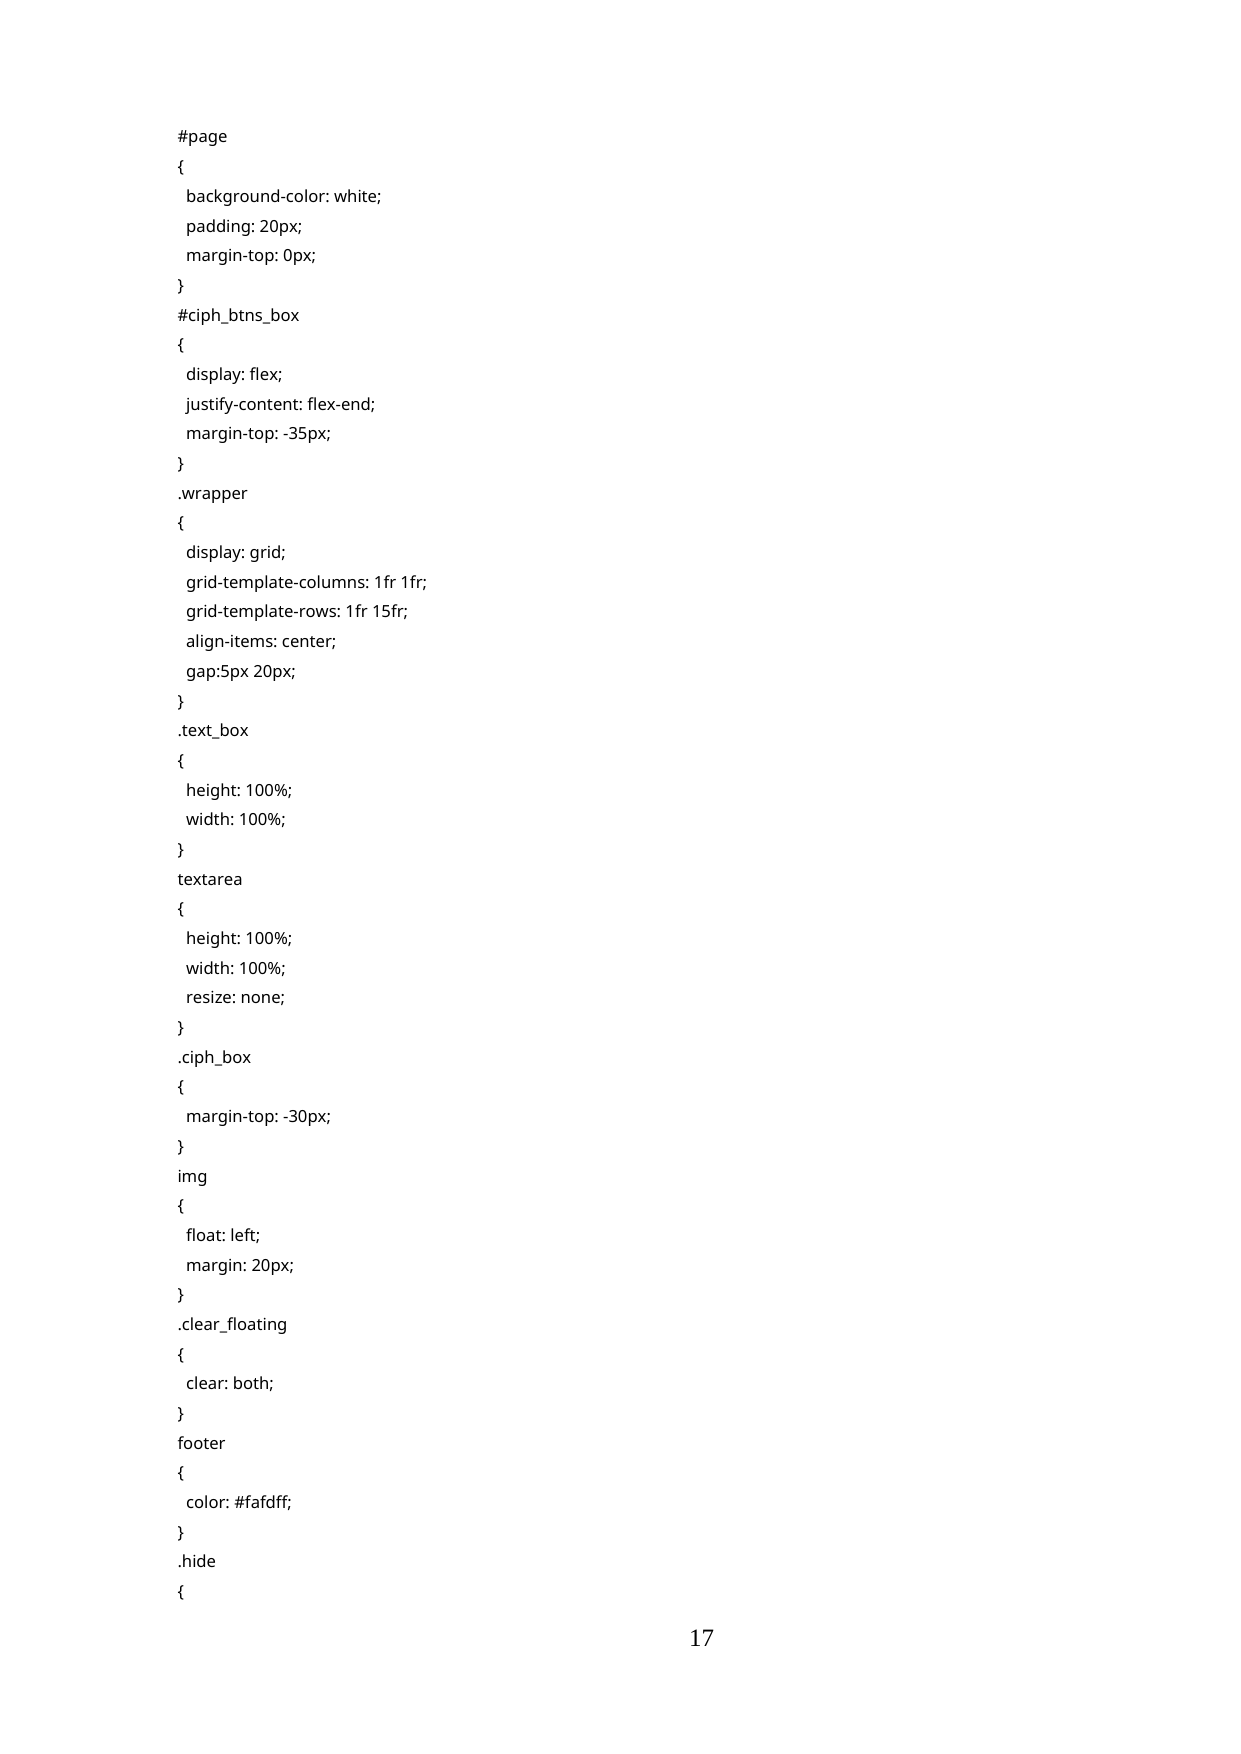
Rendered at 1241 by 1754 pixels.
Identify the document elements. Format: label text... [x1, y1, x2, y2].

text height: 100%; [177, 771, 1152, 801]
text margin-top: -30px; [177, 1098, 1152, 1127]
text width: 100%; [177, 801, 1152, 831]
text } [177, 1276, 1152, 1306]
text padding: 20px; [177, 207, 1152, 237]
text textarea [177, 860, 1152, 890]
text } [177, 1513, 1152, 1543]
text display: flex; [177, 356, 1152, 385]
text .clear_floating [177, 1306, 1152, 1335]
text } [177, 1127, 1152, 1157]
text grid-template-columns: 1fr 1fr; [177, 563, 1152, 593]
text { [177, 1335, 1152, 1365]
text color: #fafdff; [177, 1484, 1152, 1513]
text grid-template-rows: 1fr 15fr; [177, 593, 1152, 623]
text background-color: white; [177, 177, 1152, 207]
text #ciph_btns_box [177, 296, 1152, 326]
text .wrapper [177, 474, 1152, 504]
text .hide [177, 1543, 1152, 1573]
text margin-top: 0px; [177, 237, 1152, 267]
text float: left; [177, 1217, 1152, 1246]
text margin: 20px; [177, 1246, 1152, 1276]
text { [177, 326, 1152, 356]
text { [177, 890, 1152, 920]
text margin-top: -35px; [177, 415, 1152, 445]
text img [177, 1157, 1152, 1187]
text { [177, 1573, 1152, 1602]
text } [177, 831, 1152, 860]
text { [177, 742, 1152, 771]
text display: grid; [177, 534, 1152, 563]
text } [177, 445, 1152, 474]
text justify-content: flex-end; [177, 385, 1152, 415]
text width: 100%; [177, 949, 1152, 979]
text resize: none; [177, 979, 1152, 1009]
text { [177, 1068, 1152, 1098]
text clear: both; [177, 1365, 1152, 1395]
text gap:5px 20px; [177, 652, 1152, 682]
text } [177, 1009, 1152, 1038]
text { [177, 1454, 1152, 1484]
text { [177, 504, 1152, 534]
text { [177, 1187, 1152, 1217]
text } [177, 267, 1152, 296]
text #page [177, 118, 1152, 148]
text height: 100%; [177, 920, 1152, 949]
text align-items: center; [177, 623, 1152, 652]
text } [177, 682, 1152, 712]
text footer [177, 1424, 1152, 1454]
text .ciph_box [177, 1038, 1152, 1068]
text .text_box [177, 712, 1152, 742]
text } [177, 1395, 1152, 1424]
text { [177, 148, 1152, 177]
